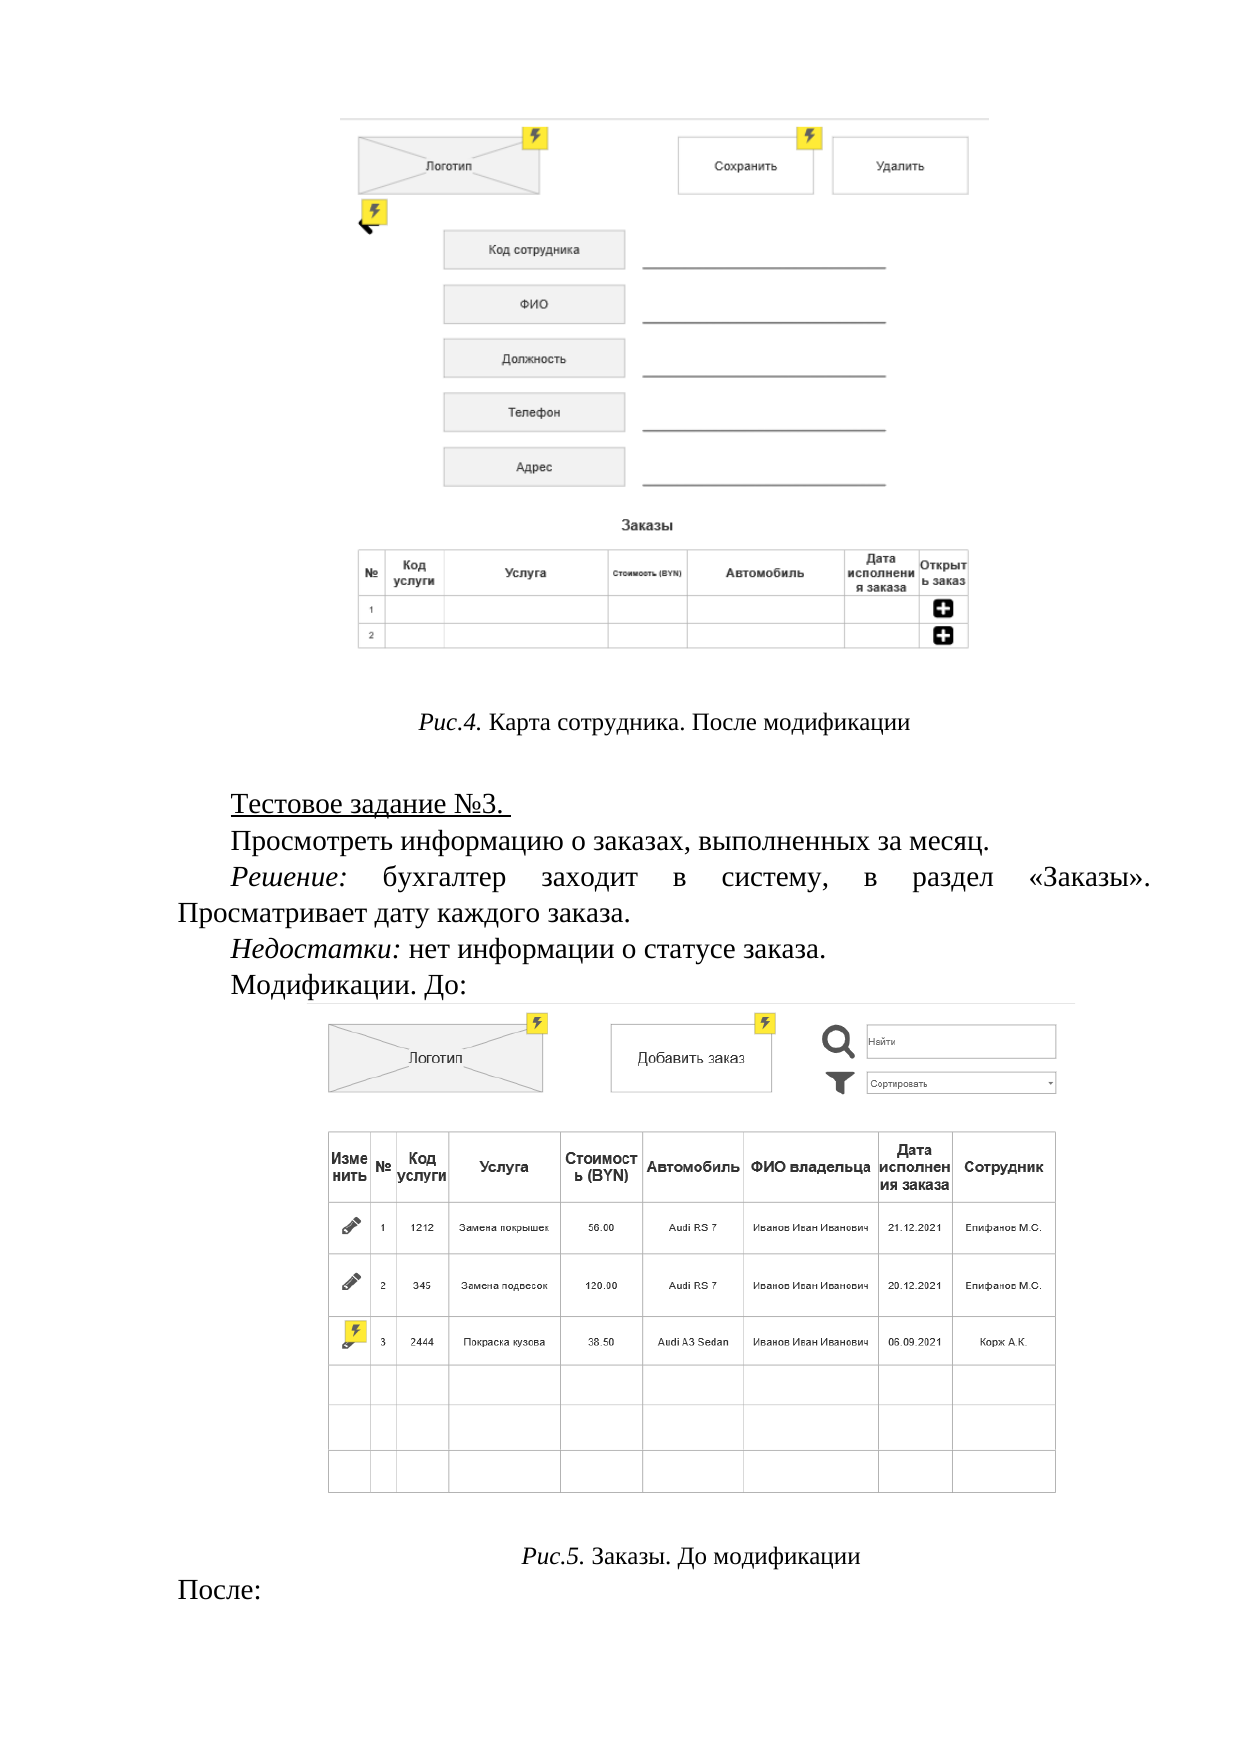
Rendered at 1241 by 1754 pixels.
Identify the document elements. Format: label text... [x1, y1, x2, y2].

text Просмотреть информацию о заказах, выполненных за месяц. [177, 823, 1152, 856]
picture [340, 118, 989, 692]
text Решение: бухгалтер заходит в систему, в раздел «Заказы». Просматривает дату каждого заказа. [177, 859, 1152, 928]
text Тестовое задание №3. [177, 786, 1152, 820]
text После: [177, 1572, 1152, 1606]
picture [306, 1003, 1076, 1539]
text Недостатки: нет информации о статусе заказа. [177, 931, 1152, 964]
text Рис.4. Карта сотрудника. После модификации [177, 707, 1152, 736]
text Рис.5. Заказы. До модификации [177, 1541, 1152, 1570]
text Модификации. До: [177, 967, 1152, 1001]
